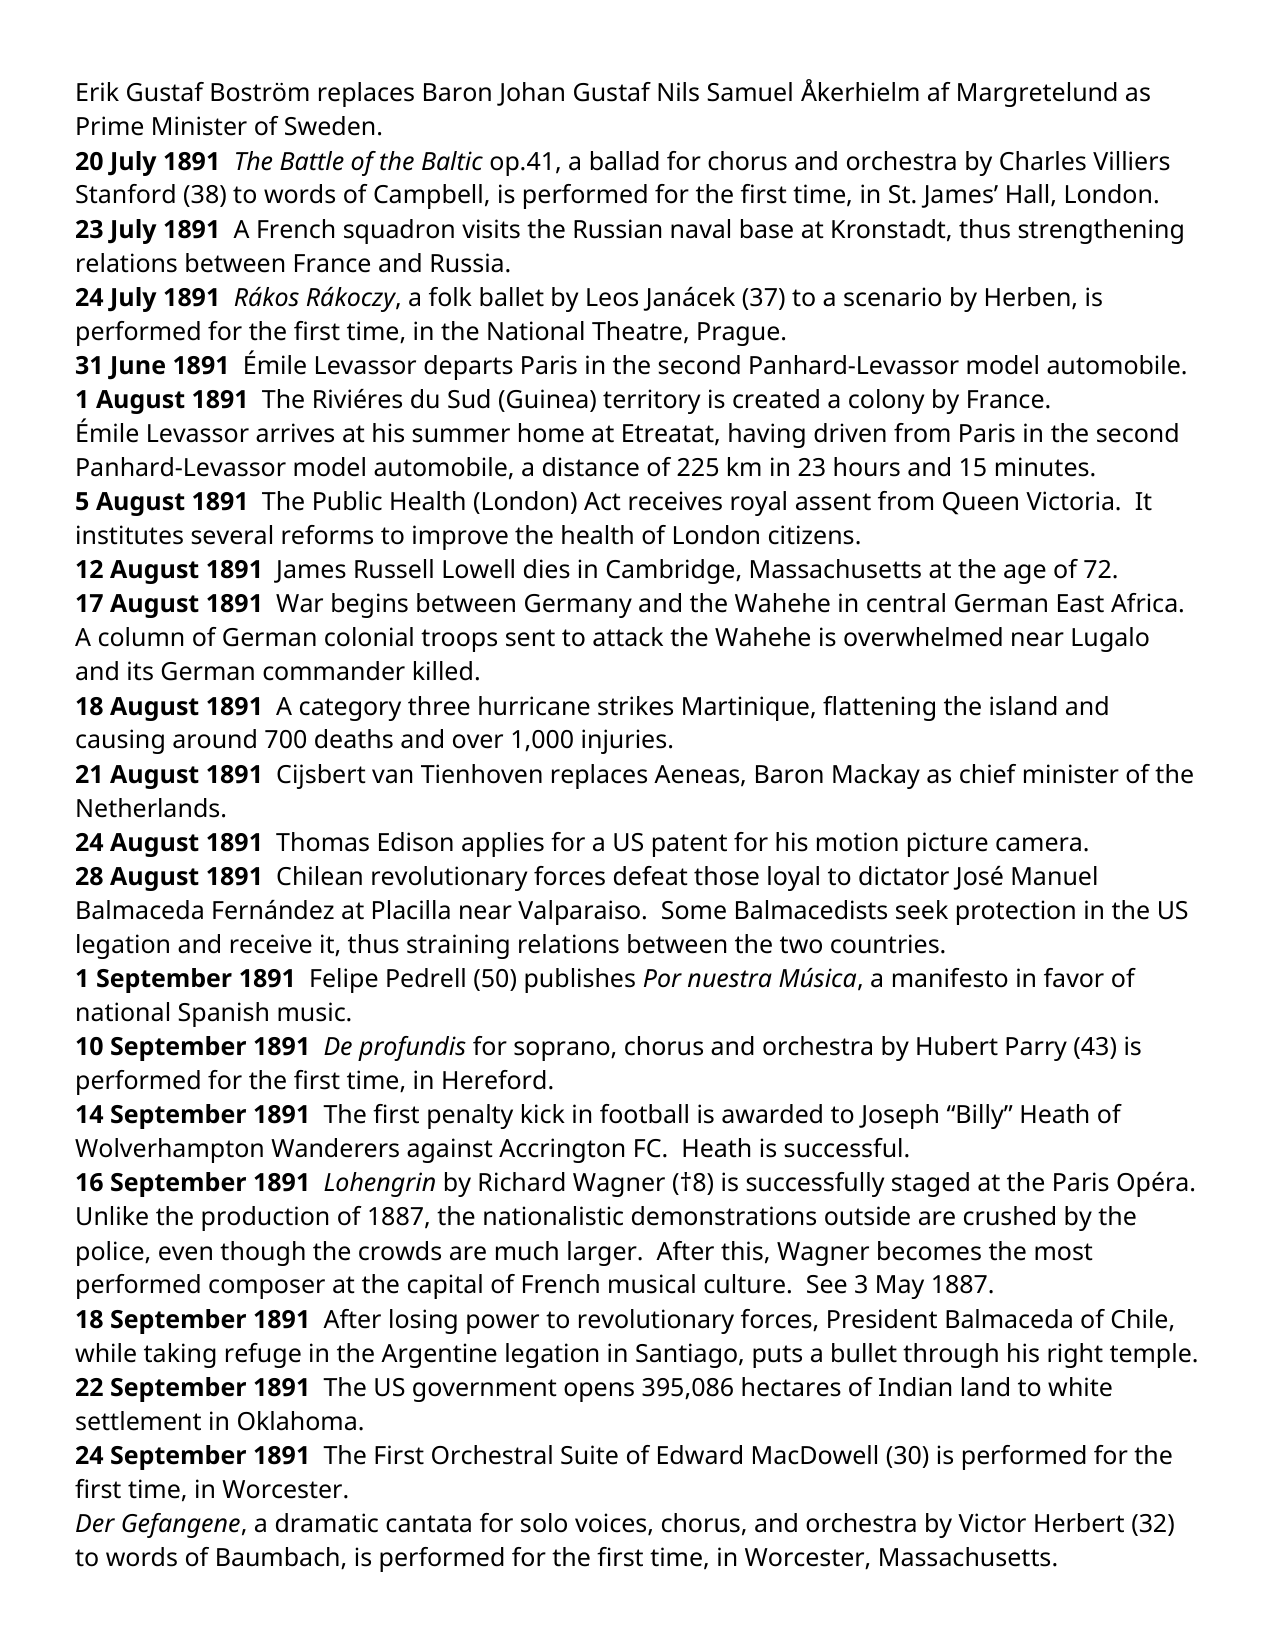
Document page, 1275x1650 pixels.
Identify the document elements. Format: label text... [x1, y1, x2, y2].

text 18 August 1891 A category three hurricane strikes Martinique, flattening the island and causing around 700 deaths and over 1,000 injuries. [75, 688, 1200, 756]
text 22 September 1891 The US government opens 395,086 hectares of Indian land to white settlement in Oklahoma. [75, 1369, 1200, 1437]
text Émile Levassor arrives at his summer home at Etreatat, having driven from Paris in the second Panhard-Levassor model automobile, a distance of 225 km in 23 hours and 15 minutes. [75, 416, 1200, 484]
text 21 August 1891 Cijsbert van Tienhoven replaces Aeneas, Baron Mackay as chief minister of the Netherlands. [75, 756, 1200, 824]
text 5 August 1891 The Public Health (London) Act receives royal assent from Queen Victoria. It institutes several reforms to improve the health of London citizens. [75, 484, 1200, 552]
text 14 September 1891 The first penalty kick in football is awarded to Joseph “Billy” Heath of Wolverhampton Wanderers against Accrington FC. Heath is successful. [75, 1097, 1200, 1165]
text 20 July 1891 The Battle of the Baltic op.41, a ballad for chorus and orchestra by Charles Villiers Stanford (38) to words of Campbell, is performed for the first time, in St. James’ Hall, London. [75, 143, 1200, 211]
text Der Gefangene, a dramatic cantata for solo voices, chorus, and orchestra by Victor Herbert (32) to words of Baumbach, is performed for the first time, in Worcester, Massachusetts. [75, 1506, 1200, 1574]
text 1 September 1891 Felipe Pedrell (50) publishes Por nuestra Música, a manifesto in favor of national Spanish music. [75, 961, 1200, 1029]
text 18 September 1891 After losing power to revolutionary forces, President Balmaceda of Chile, while taking refuge in the Argentine legation in Santiago, puts a bullet through his right temple. [75, 1301, 1200, 1369]
text 12 August 1891 James Russell Lowell dies in Cambridge, Massachusetts at the age of 72. [75, 552, 1200, 586]
text 17 August 1891 War begins between Germany and the Wahehe in central German East Africa. A column of German colonial troops sent to attack the Wahehe is overwhelmed near Lugalo and its German commander killed. [75, 586, 1200, 688]
text 31 June 1891 Émile Levassor departs Paris in the second Panhard-Levassor model automobile. [75, 347, 1200, 382]
text Erik Gustaf Boström replaces Baron Johan Gustaf Nils Samuel Åkerhielm af Margretelund as Prime Minister of Sweden. [75, 75, 1200, 143]
text 23 July 1891 A French squadron visits the Russian naval base at Kronstadt, thus strengthening relations between France and Russia. [75, 211, 1200, 279]
text 16 September 1891 Lohengrin by Richard Wagner (†8) is successfully staged at the Paris Opéra. Unlike the production of 1887, the nationalistic demonstrations outside are crushed by the police, even though the crowds are much larger. After this, Wagner becomes the most performed composer at the capital of French musical culture. See 3 May 1887. [75, 1165, 1200, 1301]
text 28 August 1891 Chilean revolutionary forces defeat those loyal to dictator José Manuel Balmaceda Fernández at Placilla near Valparaiso. Some Balmacedists seek protection in the US legation and receive it, thus straining relations between the two countries. [75, 858, 1200, 961]
text 24 August 1891 Thomas Edison applies for a US patent for his motion picture camera. [75, 824, 1200, 858]
text 24 September 1891 The First Orchestral Suite of Edward MacDowell (30) is performed for the first time, in Worcester. [75, 1437, 1200, 1506]
text 10 September 1891 De profundis for soprano, chorus and orchestra by Hubert Parry (43) is performed for the first time, in Hereford. [75, 1029, 1200, 1097]
text 24 July 1891 Rákos Rákoczy, a folk ballet by Leos Janácek (37) to a scenario by Herben, is performed for the first time, in the National Theatre, Prague. [75, 279, 1200, 347]
text 1 August 1891 The Riviéres du Sud (Guinea) territory is created a colony by France. [75, 382, 1200, 416]
